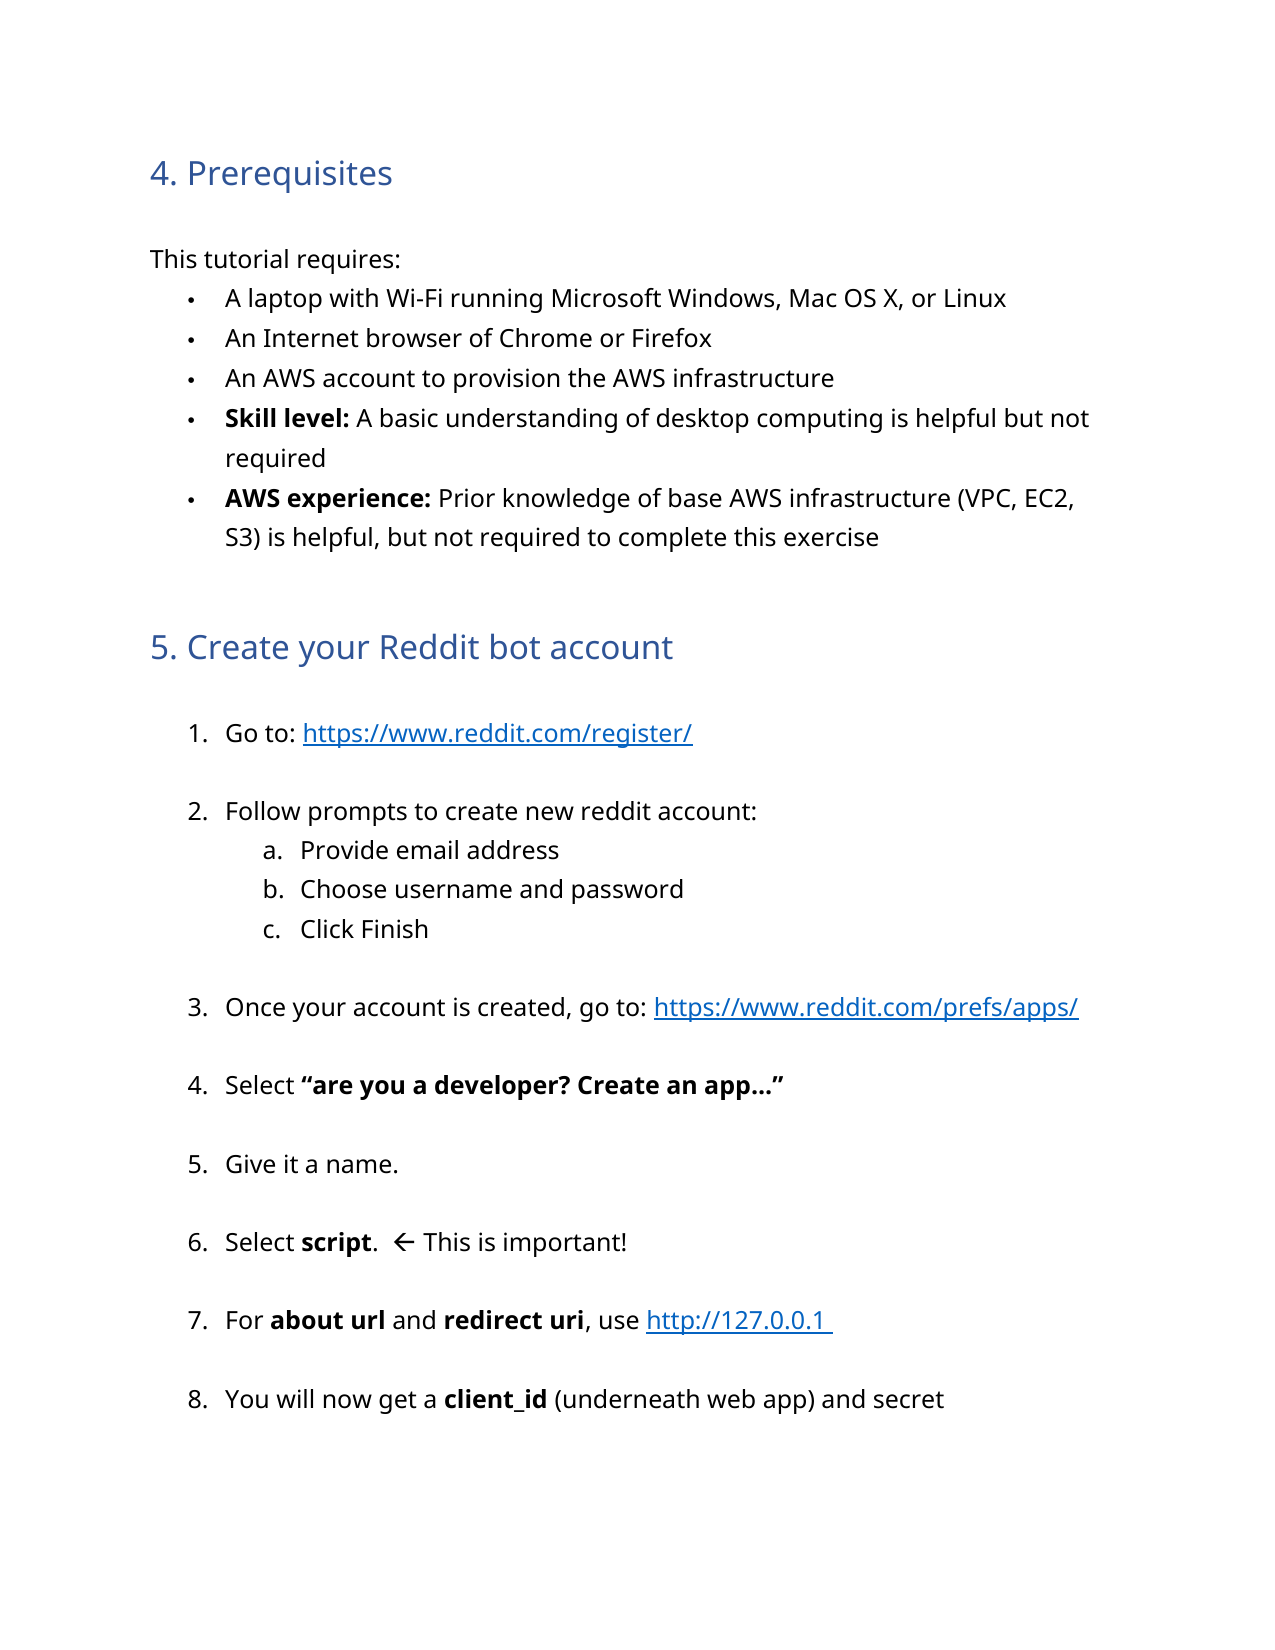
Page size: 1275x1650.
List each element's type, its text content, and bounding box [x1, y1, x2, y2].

list Follow prompts to create new reddit account: [187, 794, 1125, 828]
text This tutorial requires: [149, 241, 1099, 275]
list Choose username and password [262, 872, 1125, 906]
list Select script. This is important! [187, 1224, 1125, 1259]
list Skill level: A basic understanding of desktop computing is helpful but not required [187, 401, 1099, 474]
list Give it a name. [187, 1146, 1125, 1180]
list For about url and redirect uri, use http://127.0.0.1 [187, 1303, 1125, 1337]
list Once your account is created, go to: https://www.reddit.com/prefs/apps/ [187, 989, 1125, 1024]
subtitle 4. Prerequisites [150, 150, 1125, 195]
list Click Finish [262, 911, 1125, 945]
list Select “are you a developer? Create an app...” [187, 1068, 1125, 1102]
list An Internet browser of Chrome or Firefox [187, 321, 1099, 355]
list AWS experience: Prior knowledge of base AWS infrastructure (VPC, EC2, S3) is helpful, but not required to complete this exercise [187, 481, 1099, 554]
list A laptop with Wi-Fi running Microsoft Windows, Mac OS X, or Linux [187, 281, 1099, 314]
list Provide email address [262, 833, 1125, 867]
list An AWS account to provision the AWS infrastructure [187, 361, 1099, 395]
list Go to: https://www.reddit.com/register/ [187, 715, 1125, 749]
list You will now get a client_id (underneath web app) and secret [187, 1381, 1125, 1415]
subtitle 5. Create your Reddit bot account [150, 624, 1125, 669]
